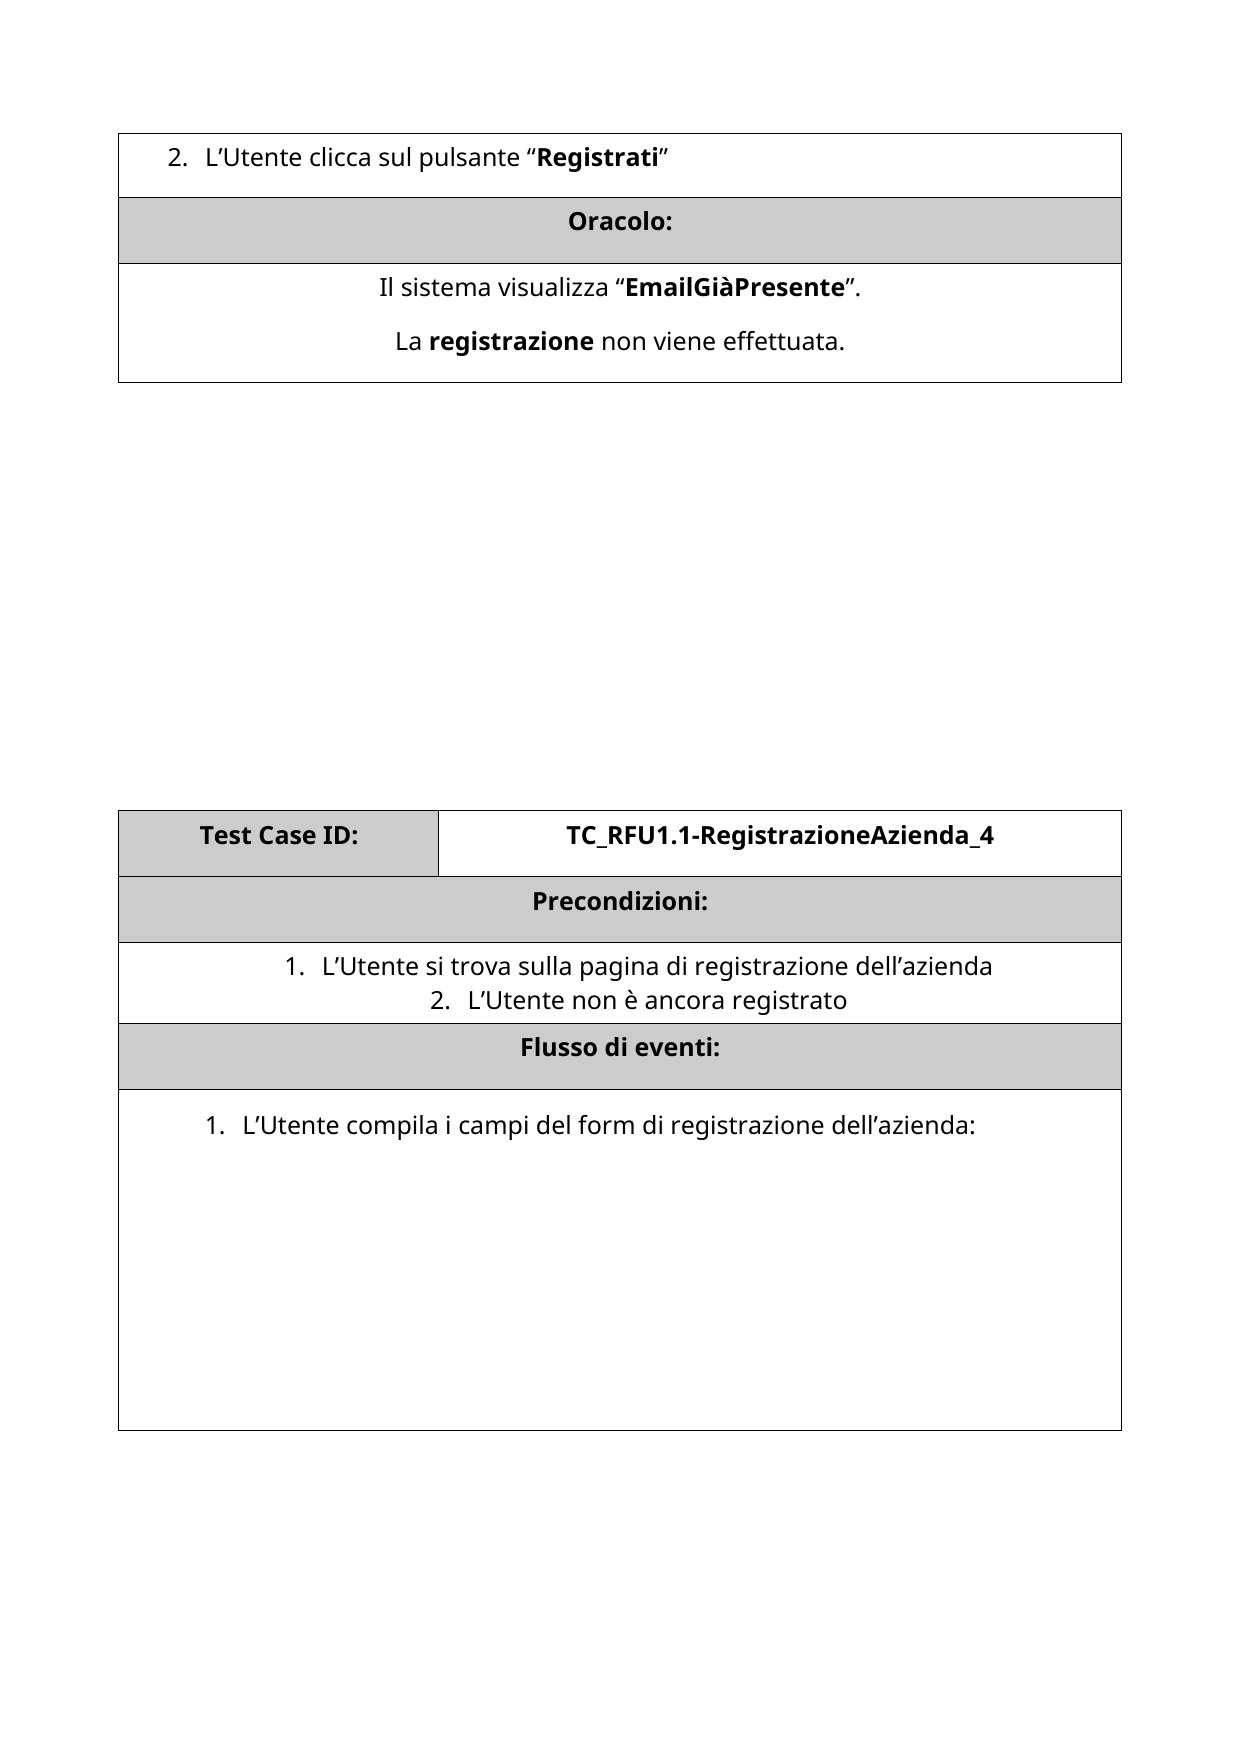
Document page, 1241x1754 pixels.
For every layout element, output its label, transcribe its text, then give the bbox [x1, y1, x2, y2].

table_cell Flusso di eventi: [119, 1024, 1121, 1089]
table_cell Oracolo: [119, 198, 1121, 263]
table_cell L’Utente compila i campi del form di registrazione dell’azienda: L’Utente clicca sul pulsante “Registrati” [119, 134, 1121, 197]
table_header TC_RFU1.1-RegistrazioneAzienda_4 [439, 811, 1121, 876]
table_cell L’Utente si trova sulla pagina di registrazione dell’azienda L’Utente non è ancora registrato [119, 943, 1121, 1023]
table_header Test Case ID: [119, 811, 438, 876]
table_cell L’Utente compila i campi del form di registrazione dell’azienda: L’Utente clicca sul pulsante “Registrati” [119, 1090, 1121, 1430]
table_cell Il sistema visualizza “EmailGiàPresente”. La registrazione non viene effettuata. [119, 264, 1121, 382]
table_cell Precondizioni: [119, 877, 1121, 942]
